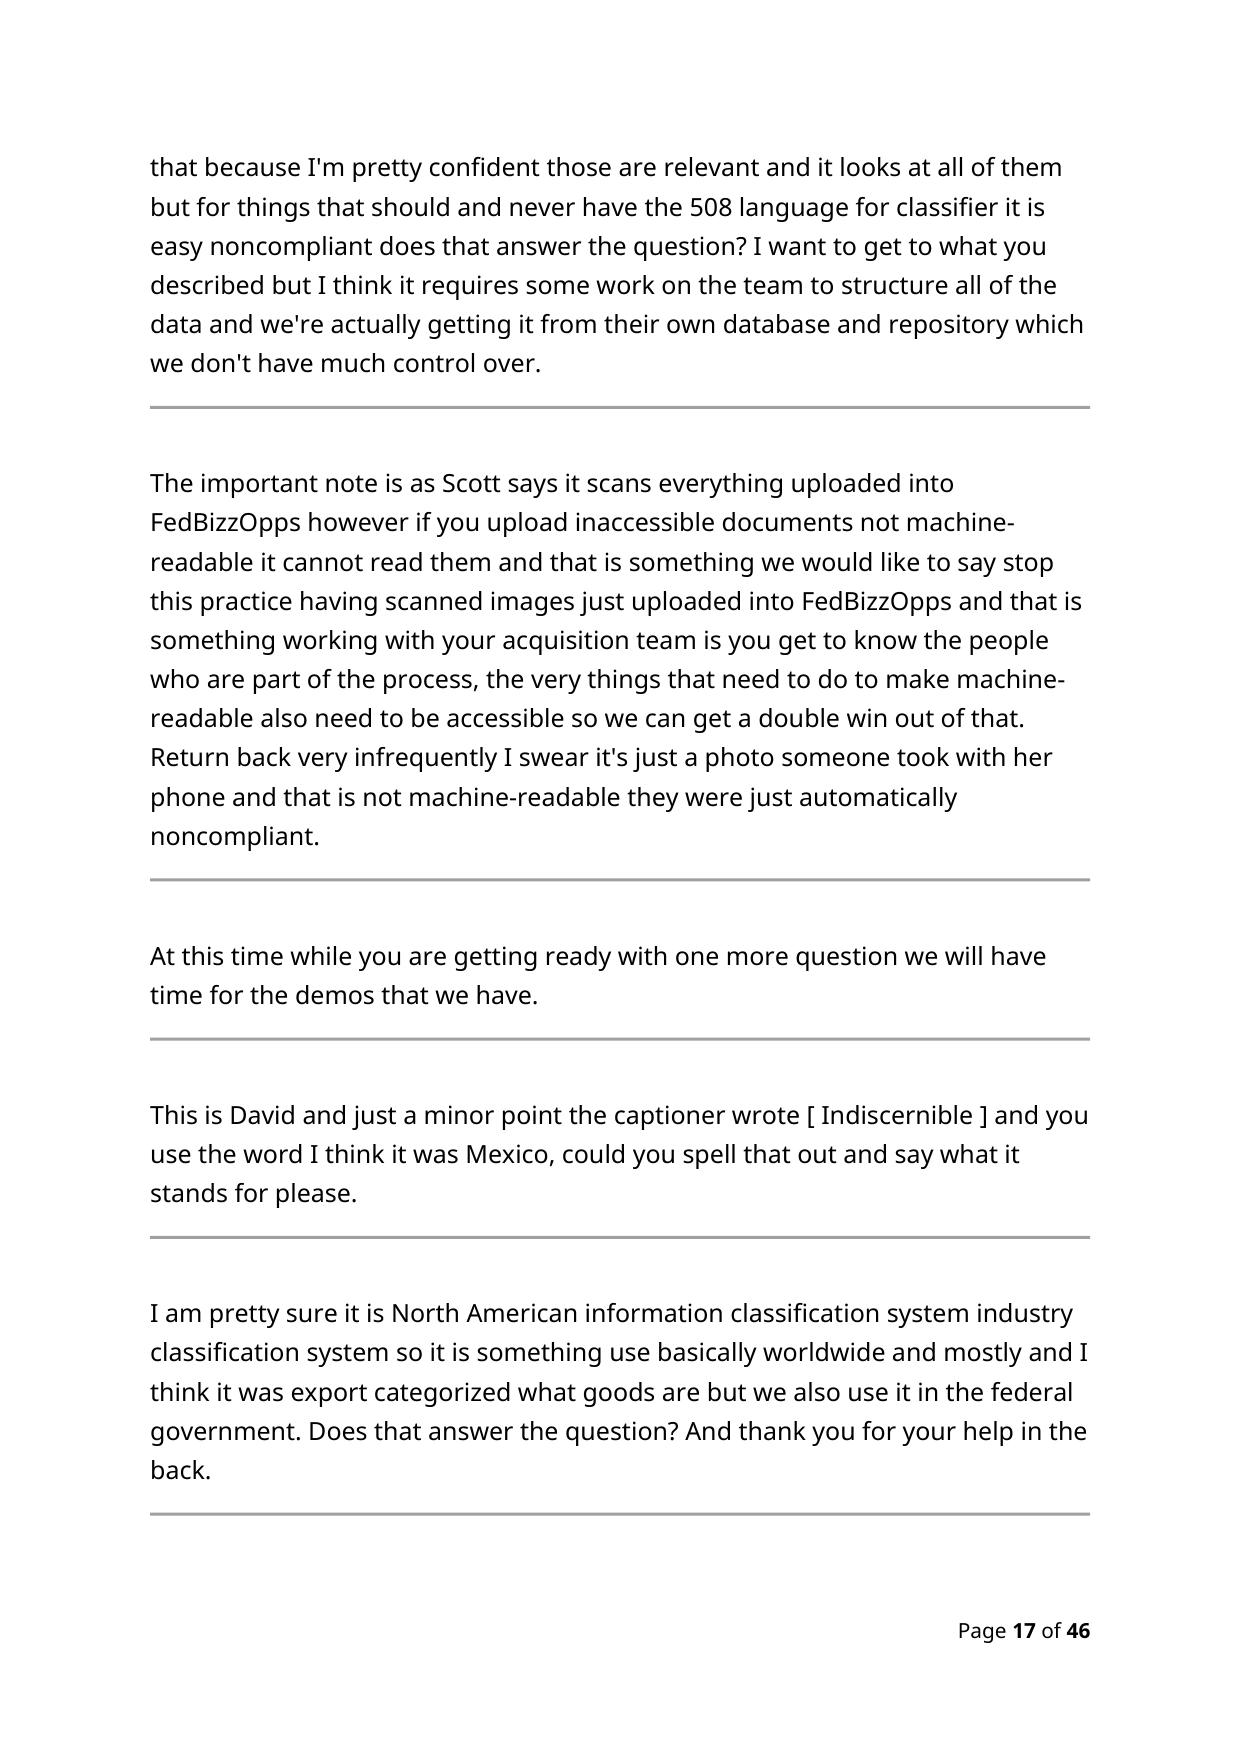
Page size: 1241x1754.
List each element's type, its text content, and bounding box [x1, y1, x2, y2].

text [150, 150, 1090, 380]
text I am pretty sure it is North American information classification system industry classification system so it is something use basically worldwide and mostly and I think it was export categorized what goods are but we also use it in the federal government. Does that answer the question? And thank you for your help in the back. [150, 1296, 1090, 1487]
text At this time while you are getting ready with one more question we will have time for the demos that we have. [150, 938, 1090, 1012]
text This is David and just a minor point the captioner wrote [ Indiscernible ] and you use the word I think it was Mexico, could you spell that out and say what it stands for please. [150, 1132, 1090, 1210]
text The important note is as Scott says it scans everything uploaded into FedBizzOpps however if you upload inaccessible documents not machine-readable it cannot read them and that is something we would like to say stop this practice having scanned images just uploaded into FedBizzOpps and that is something working with your acquisition team is you get to know the people who are part of the process, the very things that need to do to make machine-readable also need to be accessible so we can get a double win out of that. Return back very infrequently I swear it's just a photo someone took with her phone and that is not machine-readable they were just automatically noncompliant. [150, 466, 1090, 852]
